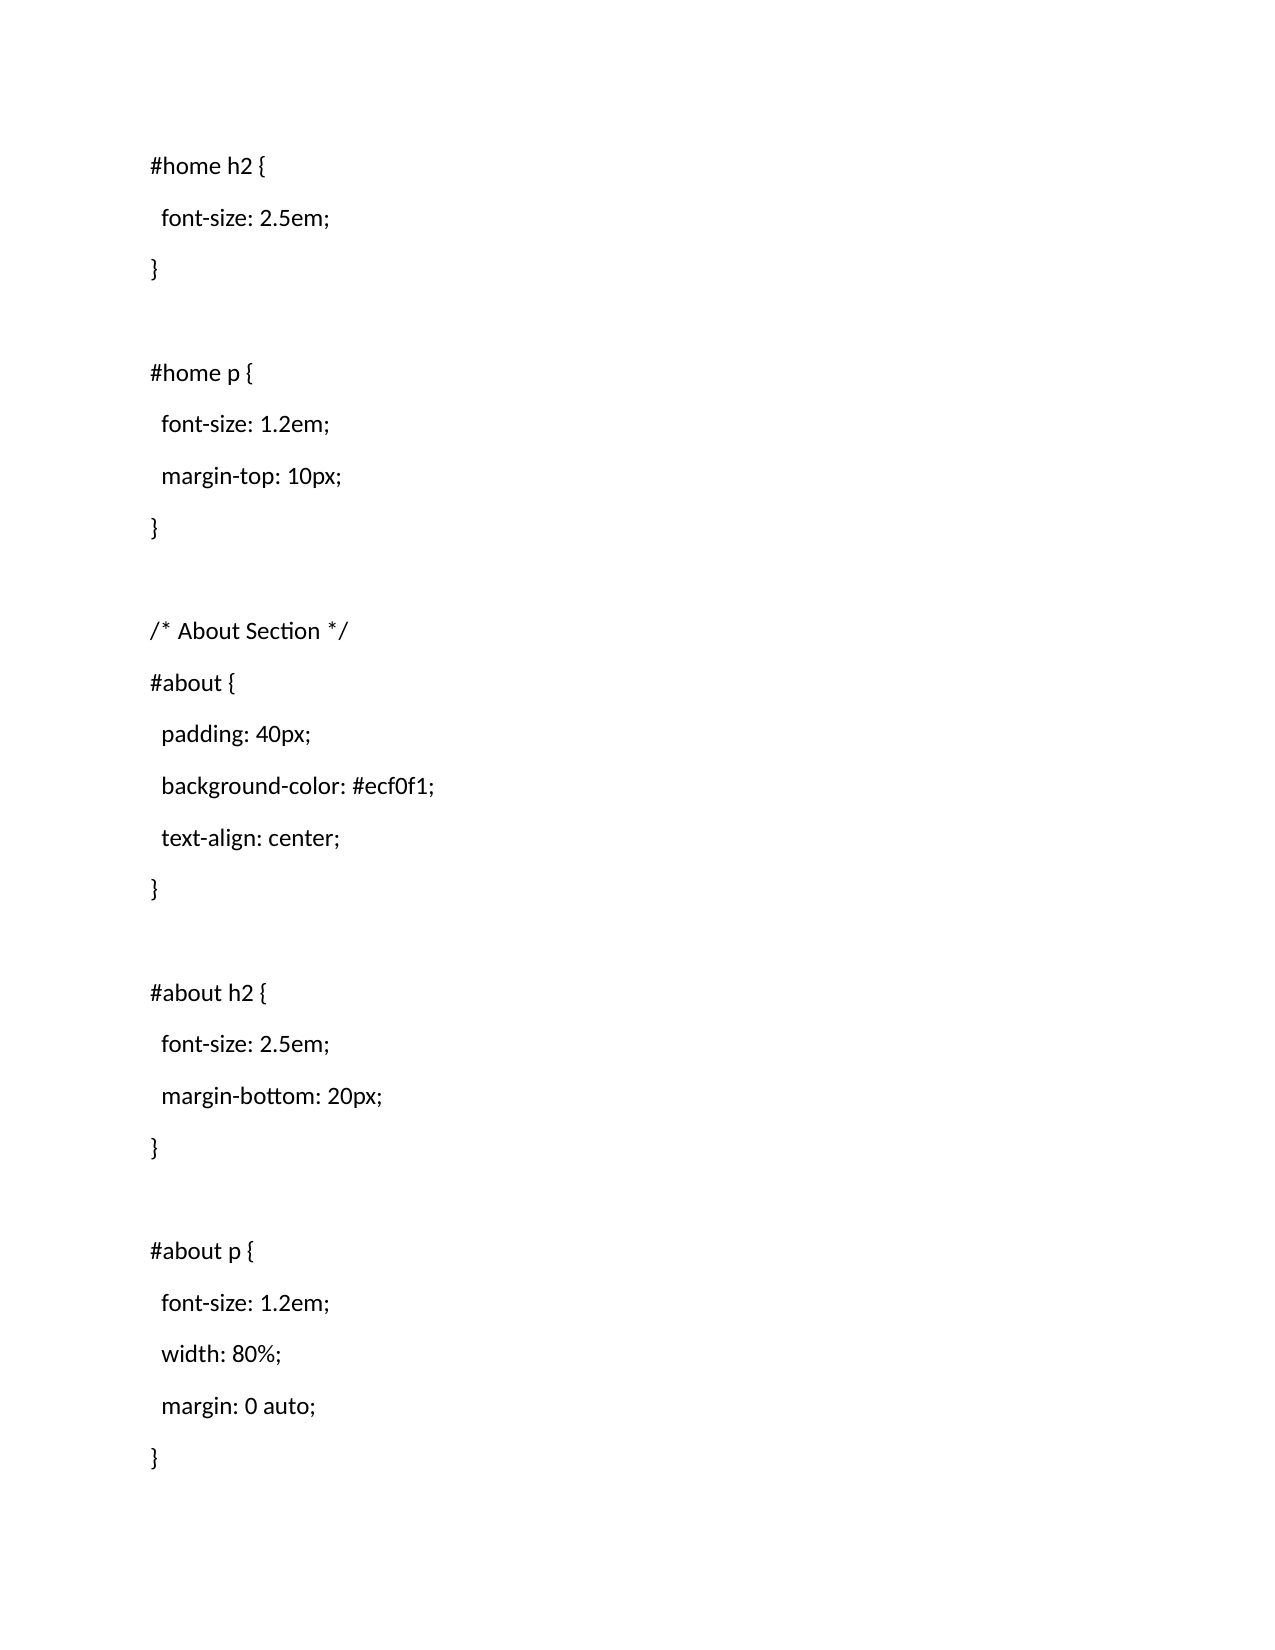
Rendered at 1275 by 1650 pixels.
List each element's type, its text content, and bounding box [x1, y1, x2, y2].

text #home h2 { [150, 150, 1125, 181]
text #about p { [150, 1235, 1125, 1266]
text font-size: 2.5em; [150, 202, 1125, 232]
text font-size: 2.5em; [150, 1028, 1125, 1059]
text background-color: #ecf0f1; [150, 770, 1125, 801]
text text-align: center; [150, 822, 1125, 852]
text #about h2 { [150, 977, 1125, 1007]
text font-size: 1.2em; [150, 408, 1125, 439]
text #home p { [150, 357, 1125, 387]
text width: 80%; [150, 1338, 1125, 1369]
text } [150, 873, 1125, 904]
text } [150, 1132, 1125, 1162]
text margin-bottom: 20px; [150, 1080, 1125, 1111]
text #about { [150, 667, 1125, 697]
text /* About Section */ [150, 615, 1125, 646]
text margin-top: 10px; [150, 460, 1125, 491]
text padding: 40px; [150, 718, 1125, 749]
text } [150, 512, 1125, 542]
text } [150, 253, 1125, 284]
text margin: 0 auto; [150, 1390, 1125, 1421]
text font-size: 1.2em; [150, 1287, 1125, 1317]
text } [150, 1442, 1125, 1472]
